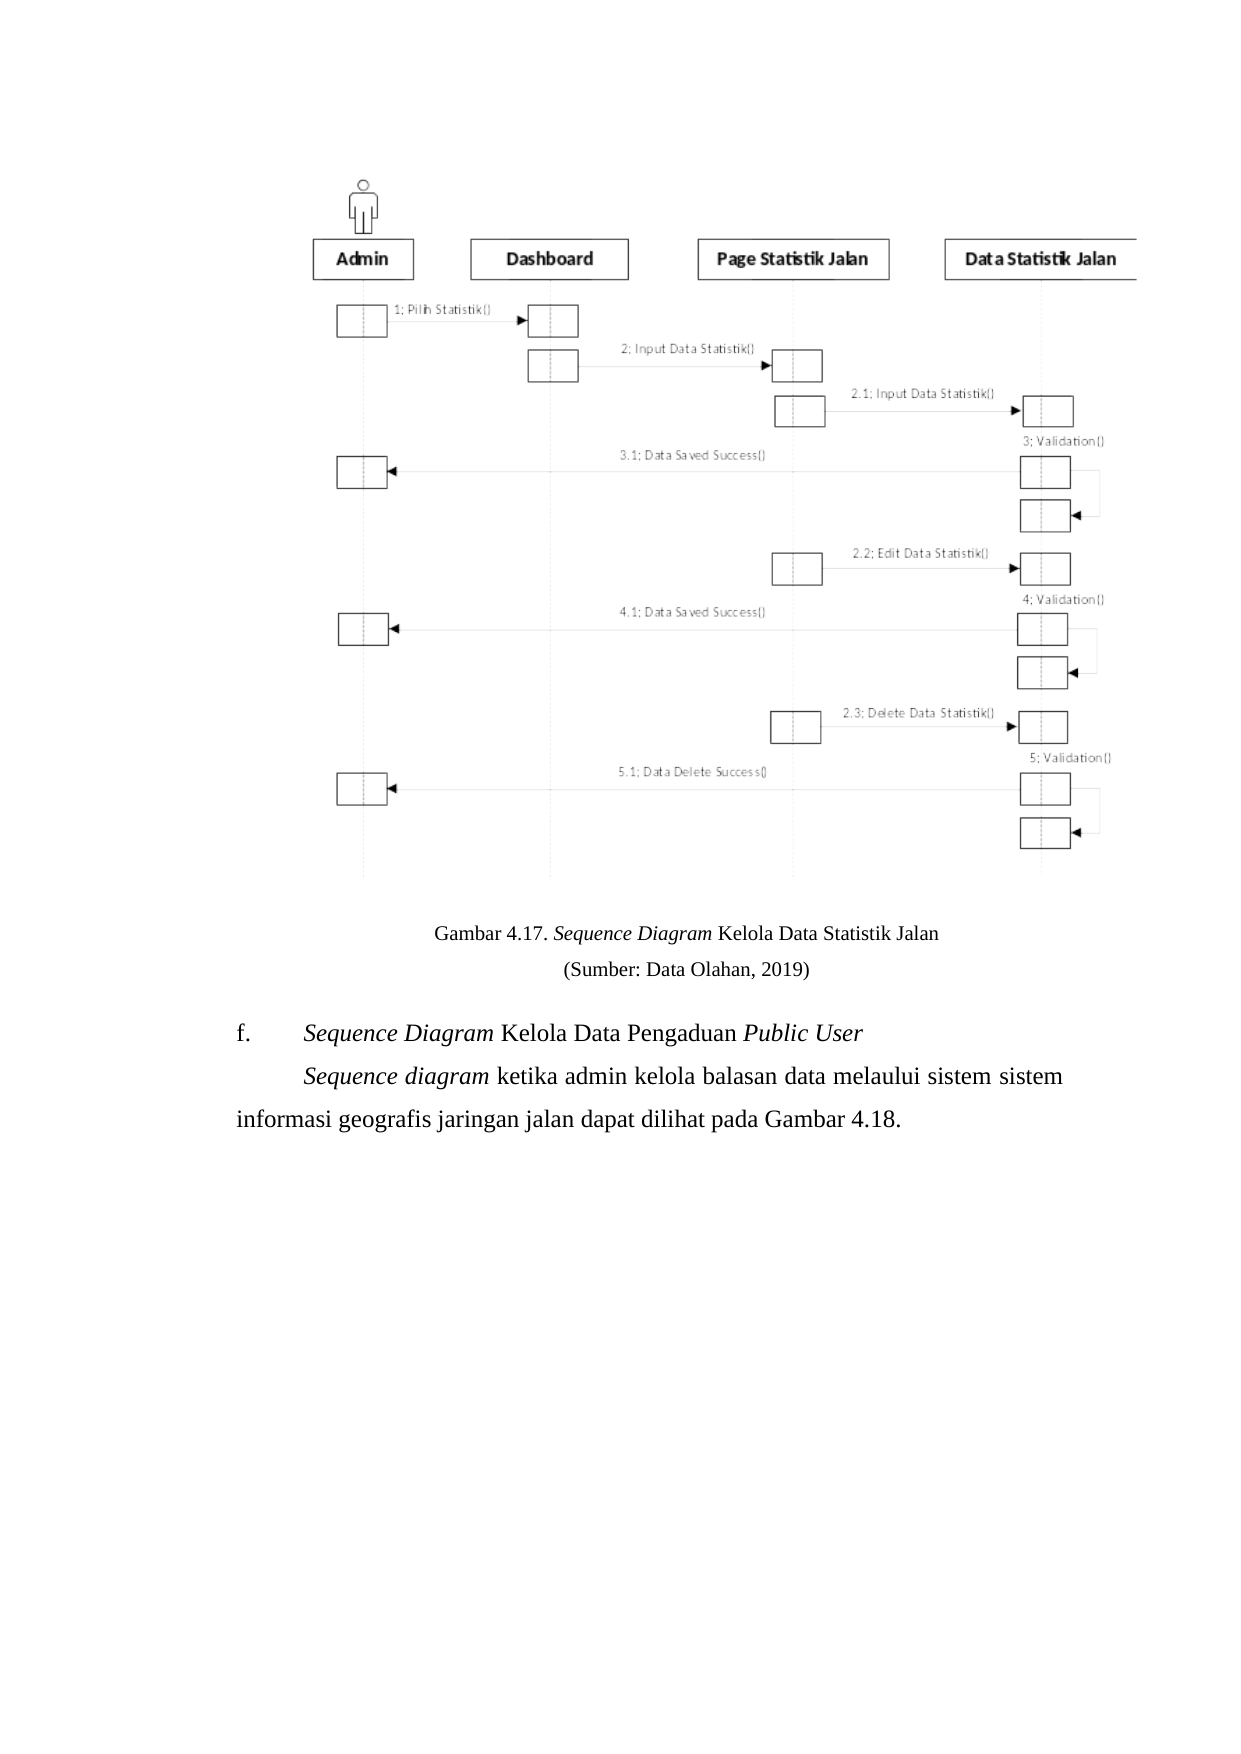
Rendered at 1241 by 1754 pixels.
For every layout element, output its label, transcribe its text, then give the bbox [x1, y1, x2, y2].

text Gambar 4.17. Sequence Diagram Kelola Data Statistik Jalan (Sumber: Data Olahan, 2019) [310, 921, 1063, 981]
subtitle Sequence Diagram Kelola Data Pengaduan Public User [236, 1018, 1063, 1047]
text Sequence diagram ketika admin kelola balasan data melaului sistem sistem informasi geografis jaringan jalan dapat dilihat pada Gambar 4.18. [236, 1061, 1063, 1133]
